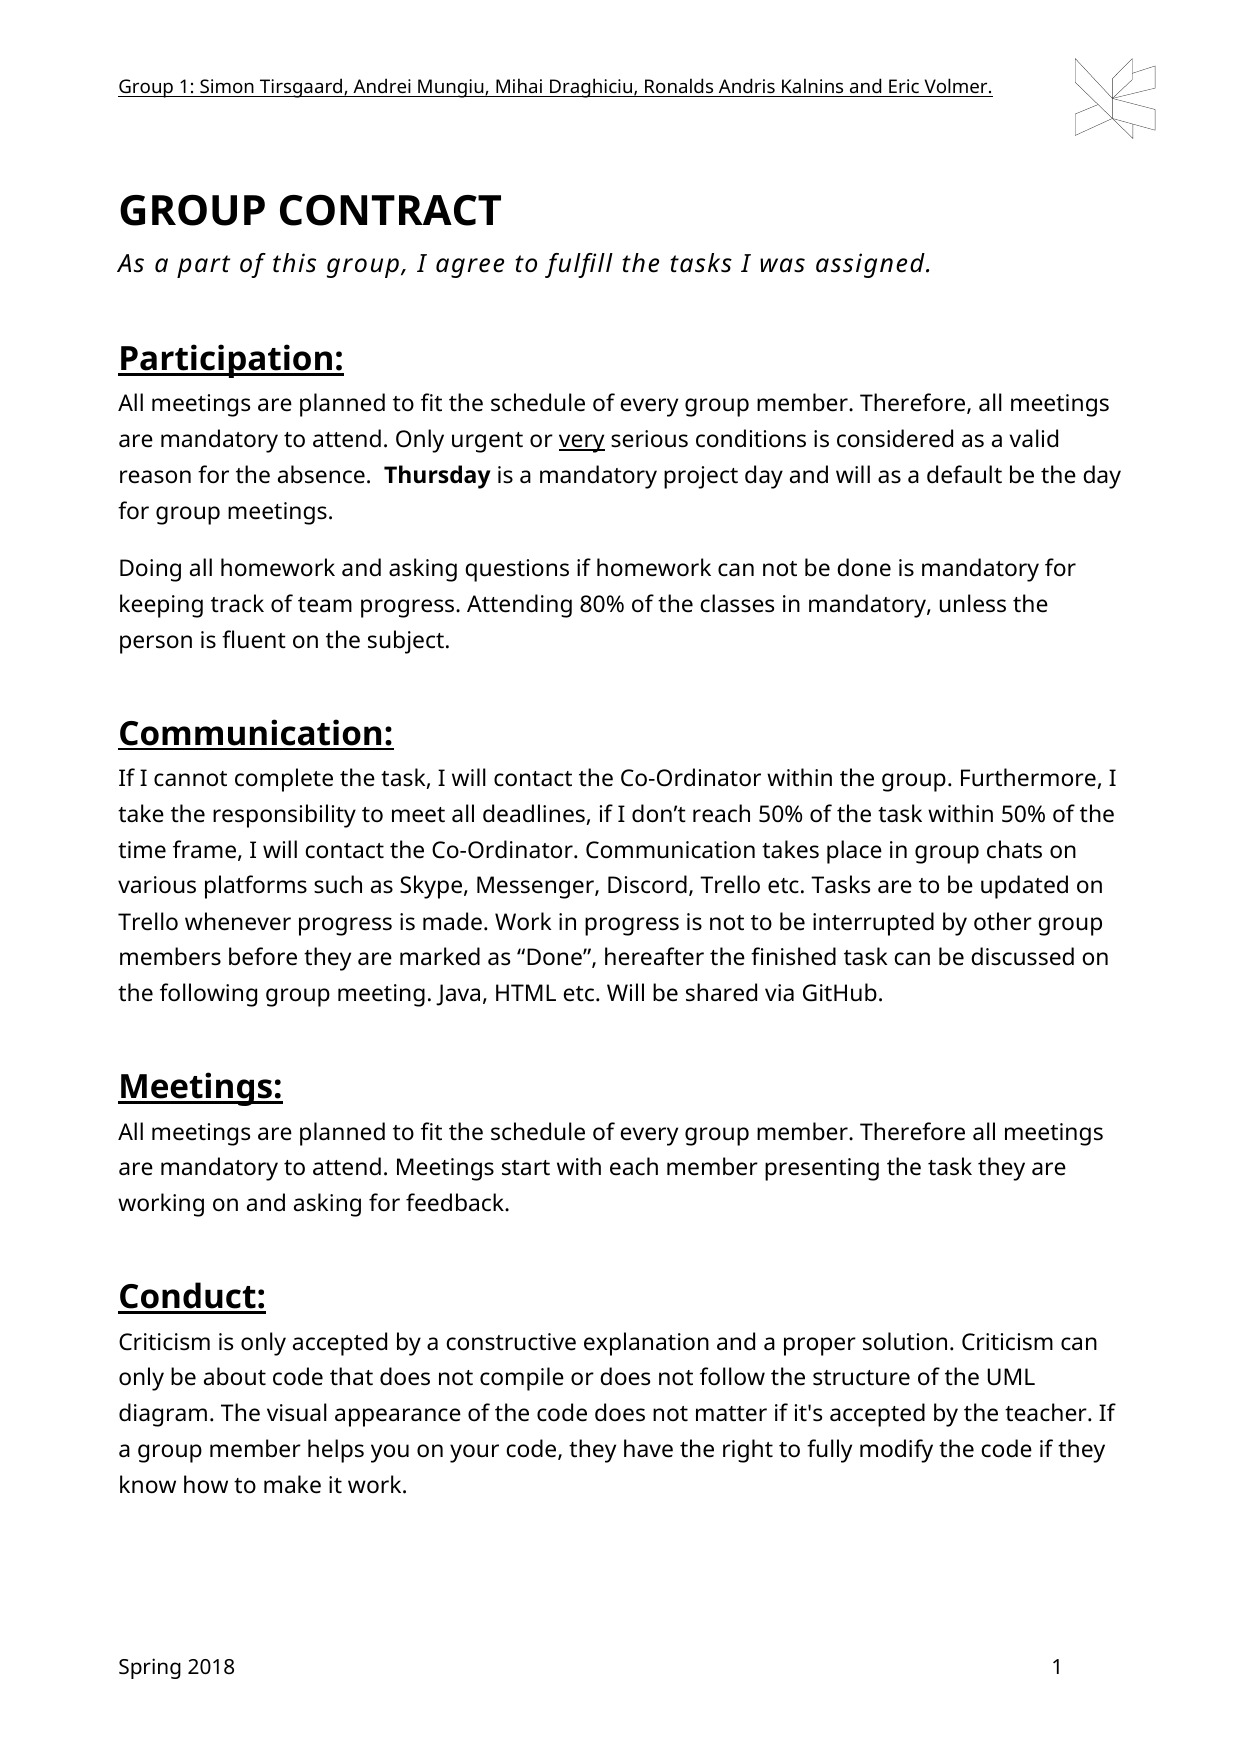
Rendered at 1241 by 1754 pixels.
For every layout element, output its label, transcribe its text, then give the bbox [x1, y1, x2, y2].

text Criticism is only accepted by a constructive explanation and a proper solution. Criticism can only be about code that does not compile or does not follow the structure of the UML diagram. The visual appearance of the code does not matter if it's accepted by the teacher. If a group member helps you on your code, they have the right to fully modify the code if they know how to make it work. [118, 1325, 1122, 1500]
text If I cannot complete the task, I will contact the Co-Ordinator within the group. Furthermore, I take the responsibility to meet all deadlines, if I don’t reach 50% of the task within 50% of the time frame, I will contact the Co-Ordinator. Communication takes place in group chats on various platforms such as Skype, Messenger, Discord, Trello etc. Tasks are to be updated on Trello whenever progress is made. Work in progress is not to be interrupted by other group members before they are marked as “Done”, hereafter the finished task can be discussed on the following group meeting. Java, HTML etc. Will be shared via GitHub. [118, 762, 1122, 1008]
subtitle Participation: [118, 335, 1122, 380]
text All meetings are planned to fit the schedule of every group member. Therefore all meetings are mandatory to attend. Meetings start with each member presenting the task they are working on and asking for feedback. [118, 1115, 1122, 1218]
subtitle GROUP CONTRACT [118, 181, 1122, 237]
subtitle As a part of this group, I agree to fulfill the tasks I was assigned. [118, 246, 1122, 280]
subtitle Communication: [118, 709, 1122, 755]
text Doing all homework and asking questions if homework can not be done is mandatory for keeping track of team progress. Attending 80% of the classes in mandatory, unless the person is fluent on the subject. [118, 552, 1122, 655]
subtitle Conduct: [118, 1273, 1122, 1319]
subtitle Meetings: [118, 1063, 1122, 1109]
text All meetings are planned to fit the schedule of every group member. Therefore, all meetings are mandatory to attend. Only urgent or very serious conditions is considered as a valid reason for the absence. Thursday is a mandatory project day and will as a default be the day for group meetings. [118, 387, 1122, 526]
